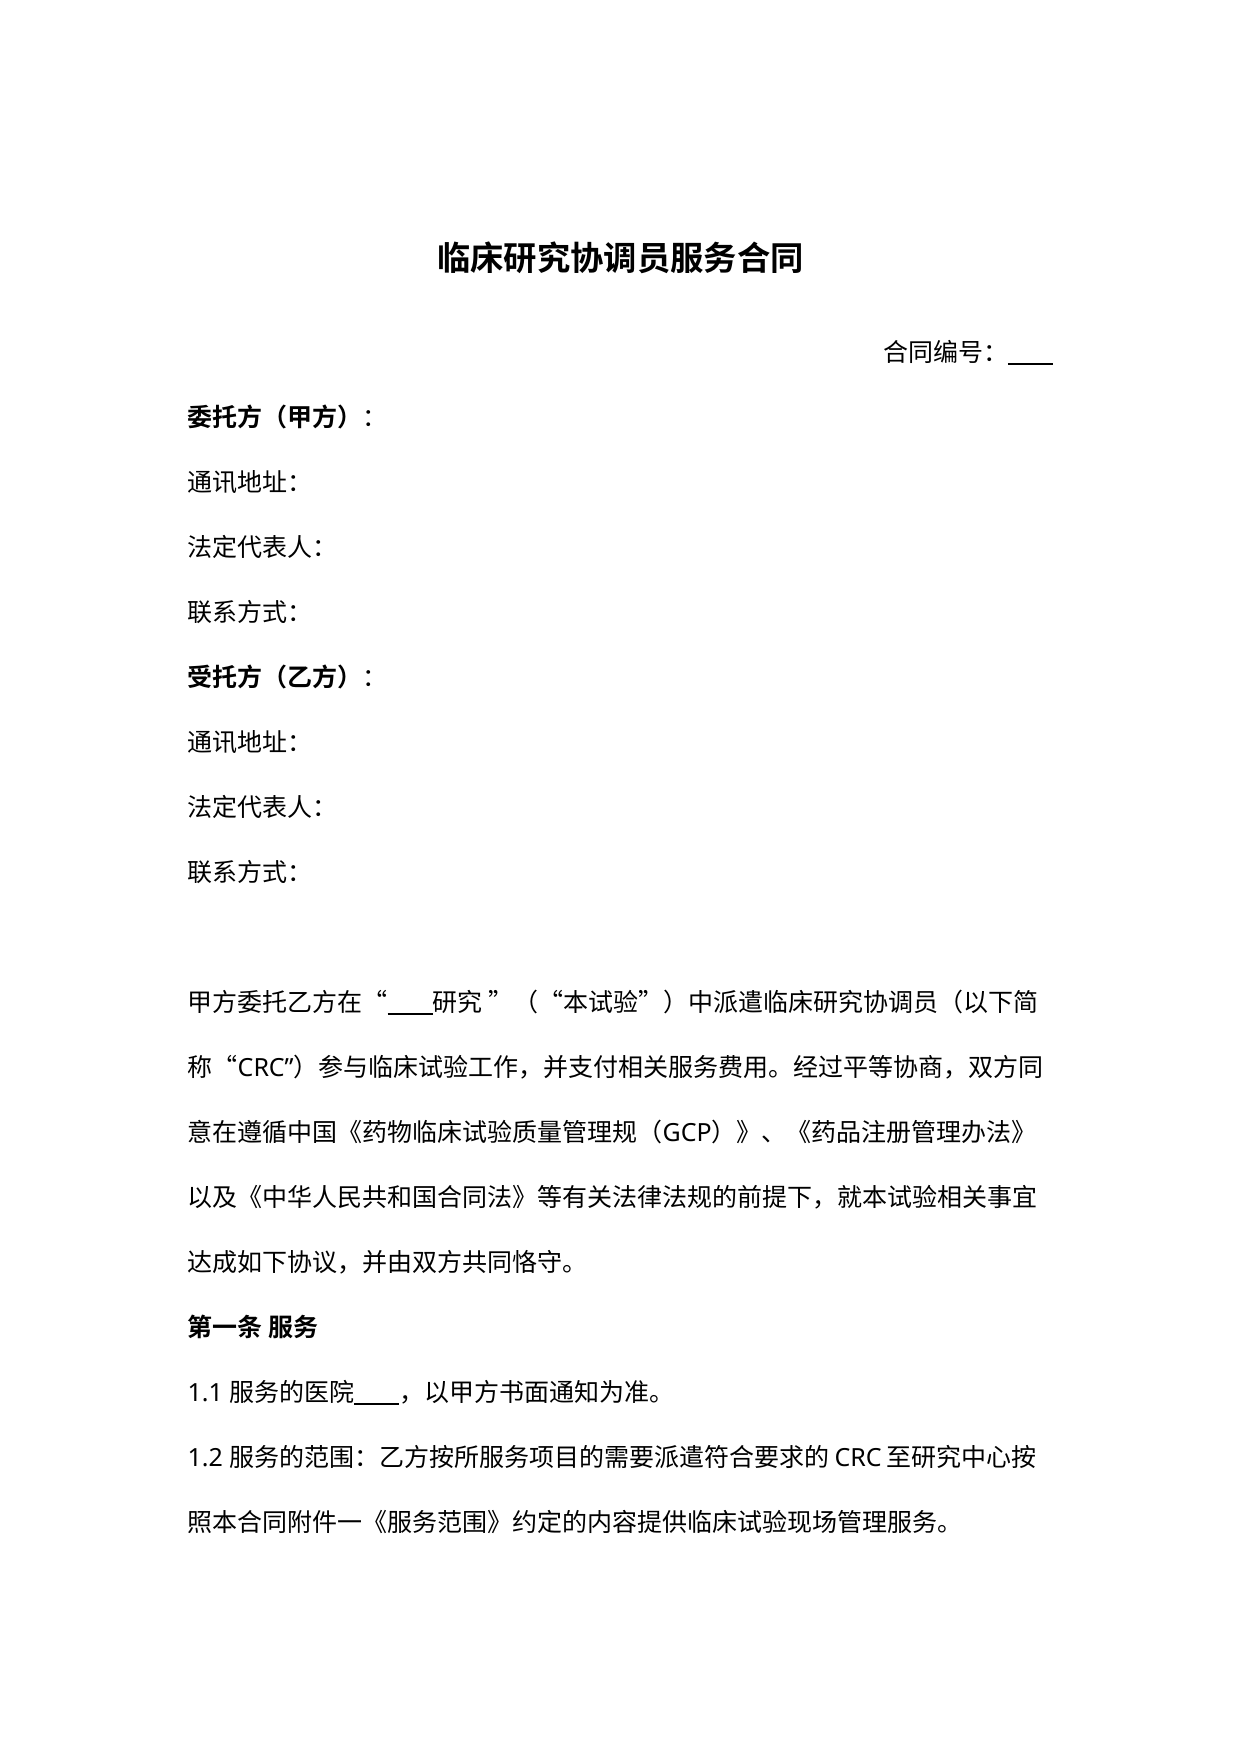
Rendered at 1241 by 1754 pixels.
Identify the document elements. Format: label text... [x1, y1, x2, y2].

text 联系方式： [187, 838, 1053, 903]
subtitle 第一条 服务 [187, 1293, 1053, 1358]
text 委托方（甲方）： [187, 383, 1053, 448]
text 通讯地址： [187, 448, 1053, 513]
text 甲方委托乙方在“ 研究 ”（“本试验”）中派遣临床研究协调员（以下简称“CRC”）参与临床试验工作，并支付相关服务费用。经过平等协商，双方同意在遵循中国《药物临床试验质量管理规（GCP）》、《药品注册管理办法》以及《中华人民共和国合同法》等有关法律法规的前提下，就本试验相关事宜达成如下协议，并由双方共同恪守。 [187, 968, 1053, 1293]
text 法定代表人： [187, 773, 1053, 838]
text 受托方（乙方）： [187, 643, 1053, 708]
text 1.1 服务的医院 ，以甲方书面通知为准。 [187, 1358, 1053, 1423]
text 法定代表人： [187, 513, 1053, 578]
text 联系方式： [187, 578, 1053, 643]
subtitle 临床研究协调员服务合同 [187, 224, 1053, 289]
text 通讯地址： [187, 708, 1053, 773]
text 合同编号： [187, 318, 1053, 383]
text 1.2 服务的范围：乙方按所服务项目的需要派遣符合要求的CRC至研究中心按照本合同附件一《服务范围》约定的内容提供临床试验现场管理服务。 [187, 1423, 1053, 1553]
